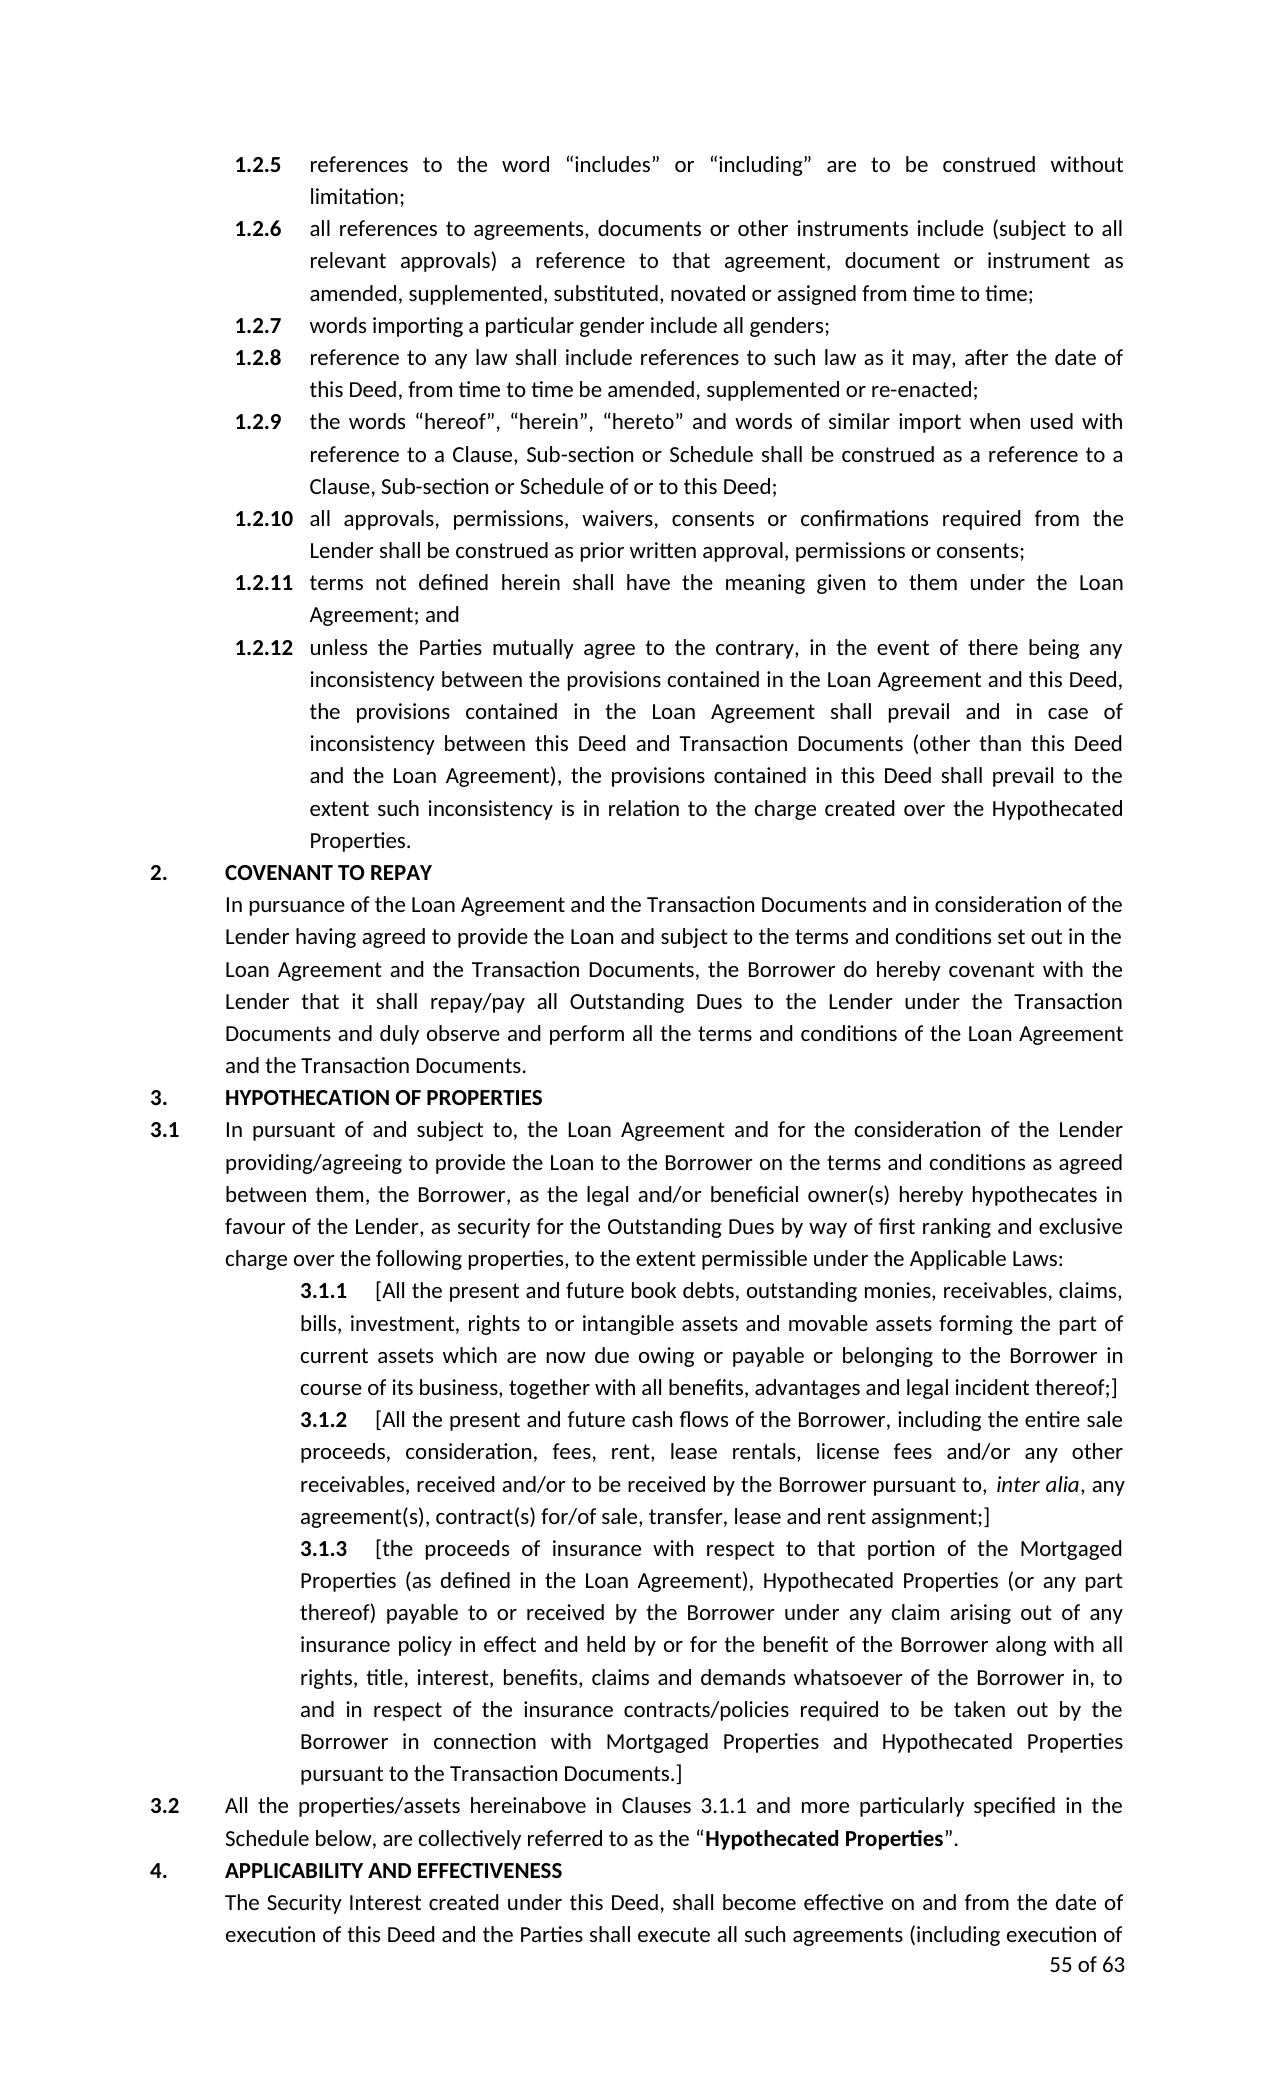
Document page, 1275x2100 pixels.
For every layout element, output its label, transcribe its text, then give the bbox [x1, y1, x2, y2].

subtitle [the proceeds of insurance with respect to that portion of the Mortgaged Properties (as defined in the Loan Agreement), Hypothecated Properties (or any part thereof) payable to or received by the Borrower under any claim arising out of any insurance policy in effect and held by or for the benefit of the Borrower along with all rights, title, interest, benefits, claims and demands whatsoever of the Borrower in, to and in respect of the insurance contracts/policies required to be taken out by the Borrower in connection with Mortgaged Properties and Hypothecated Properties pursuant to the Transaction Documents.] [300, 1534, 1125, 1787]
subtitle terms not defined herein shall have the meaning given to them under the Loan Agreement; and [234, 568, 1125, 629]
subtitle references to the word “includes” or “including” are to be construed without limitation; [234, 150, 1125, 210]
subtitle All the properties/assets hereinabove in Clauses 3.1.1 and more particularly specified in the Schedule below, are collectively referred to as the “Hypothecated Properties”. [150, 1792, 1125, 1852]
subtitle the words “hereof”, “herein”, “hereto” and words of similar import when used with reference to a Clause, Sub-section or Schedule shall be construed as a reference to a Clause, Sub-section or Schedule of or to this Deed; [234, 407, 1125, 500]
subtitle HYPOTHECATION OF PROPERTIES [150, 1083, 1125, 1111]
subtitle unless the Parties mutually agree to the contrary, in the event of there being any inconsistency between the provisions contained in the Loan Agreement and this Deed, the provisions contained in the Loan Agreement shall prevail and in case of inconsistency between this Deed and Transaction Documents (other than this Deed and the Loan Agreement), the provisions contained in this Deed shall prevail to the extent such inconsistency is in relation to the charge created over the Hypothecated Properties. [234, 633, 1125, 854]
subtitle APPLICABILITY AND EFFECTIVENESS [150, 1856, 1125, 1884]
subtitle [225, 1888, 1125, 1948]
subtitle reference to any law shall include references to such law as it may, after the date of this Deed, from time to time be amended, supplemented or re-enacted; [234, 343, 1125, 403]
subtitle In pursuance of the Loan Agreement and the Transaction Documents and in consideration of the Lender having agreed to provide the Loan and subject to the terms and conditions set out in the Loan Agreement and the Transaction Documents, the Borrower do hereby covenant with the Lender that it shall repay/pay all Outstanding Dues to the Lender under the Transaction Documents and duly observe and perform all the terms and conditions of the Loan Agreement and the Transaction Documents. [225, 890, 1125, 1079]
subtitle In pursuant of and subject to, the Loan Agreement and for the consideration of the Lender providing/agreeing to provide the Loan to the Borrower on the terms and conditions as agreed between them, the Borrower, as the legal and/or beneficial owner(s) hereby hypothecates in favour of the Lender, as security for the Outstanding Dues by way of first ranking and exclusive charge over the following properties, to the extent permissible under the Applicable Laws: [150, 1116, 1125, 1272]
subtitle [All the present and future book debts, outstanding monies, receivables, claims, bills, investment, rights to or intangible assets and movable assets forming the part of current assets which are now due owing or payable or belonging to the Borrower in course of its business, together with all benefits, advantages and legal incident thereof;] [300, 1277, 1125, 1401]
subtitle all approvals, permissions, waivers, consents or confirmations required from the Lender shall be construed as prior written approval, permissions or consents; [234, 504, 1125, 564]
subtitle [All the present and future cash flows of the Borrower, including the entire sale proceeds, consideration, fees, rent, lease rentals, license fees and/or any other receivables, received and/or to be received by the Borrower pursuant to, inter alia, any agreement(s), contract(s) for/of sale, transfer, lease and rent assignment;] [300, 1405, 1125, 1530]
subtitle words importing a particular gender include all genders; [234, 311, 1125, 339]
subtitle all references to agreements, documents or other instruments include (subject to all relevant approvals) a reference to that agreement, document or instrument as amended, supplemented, substituted, novated or assigned from time to time; [234, 214, 1125, 307]
subtitle COVENANT TO REPAY [150, 858, 1125, 886]
